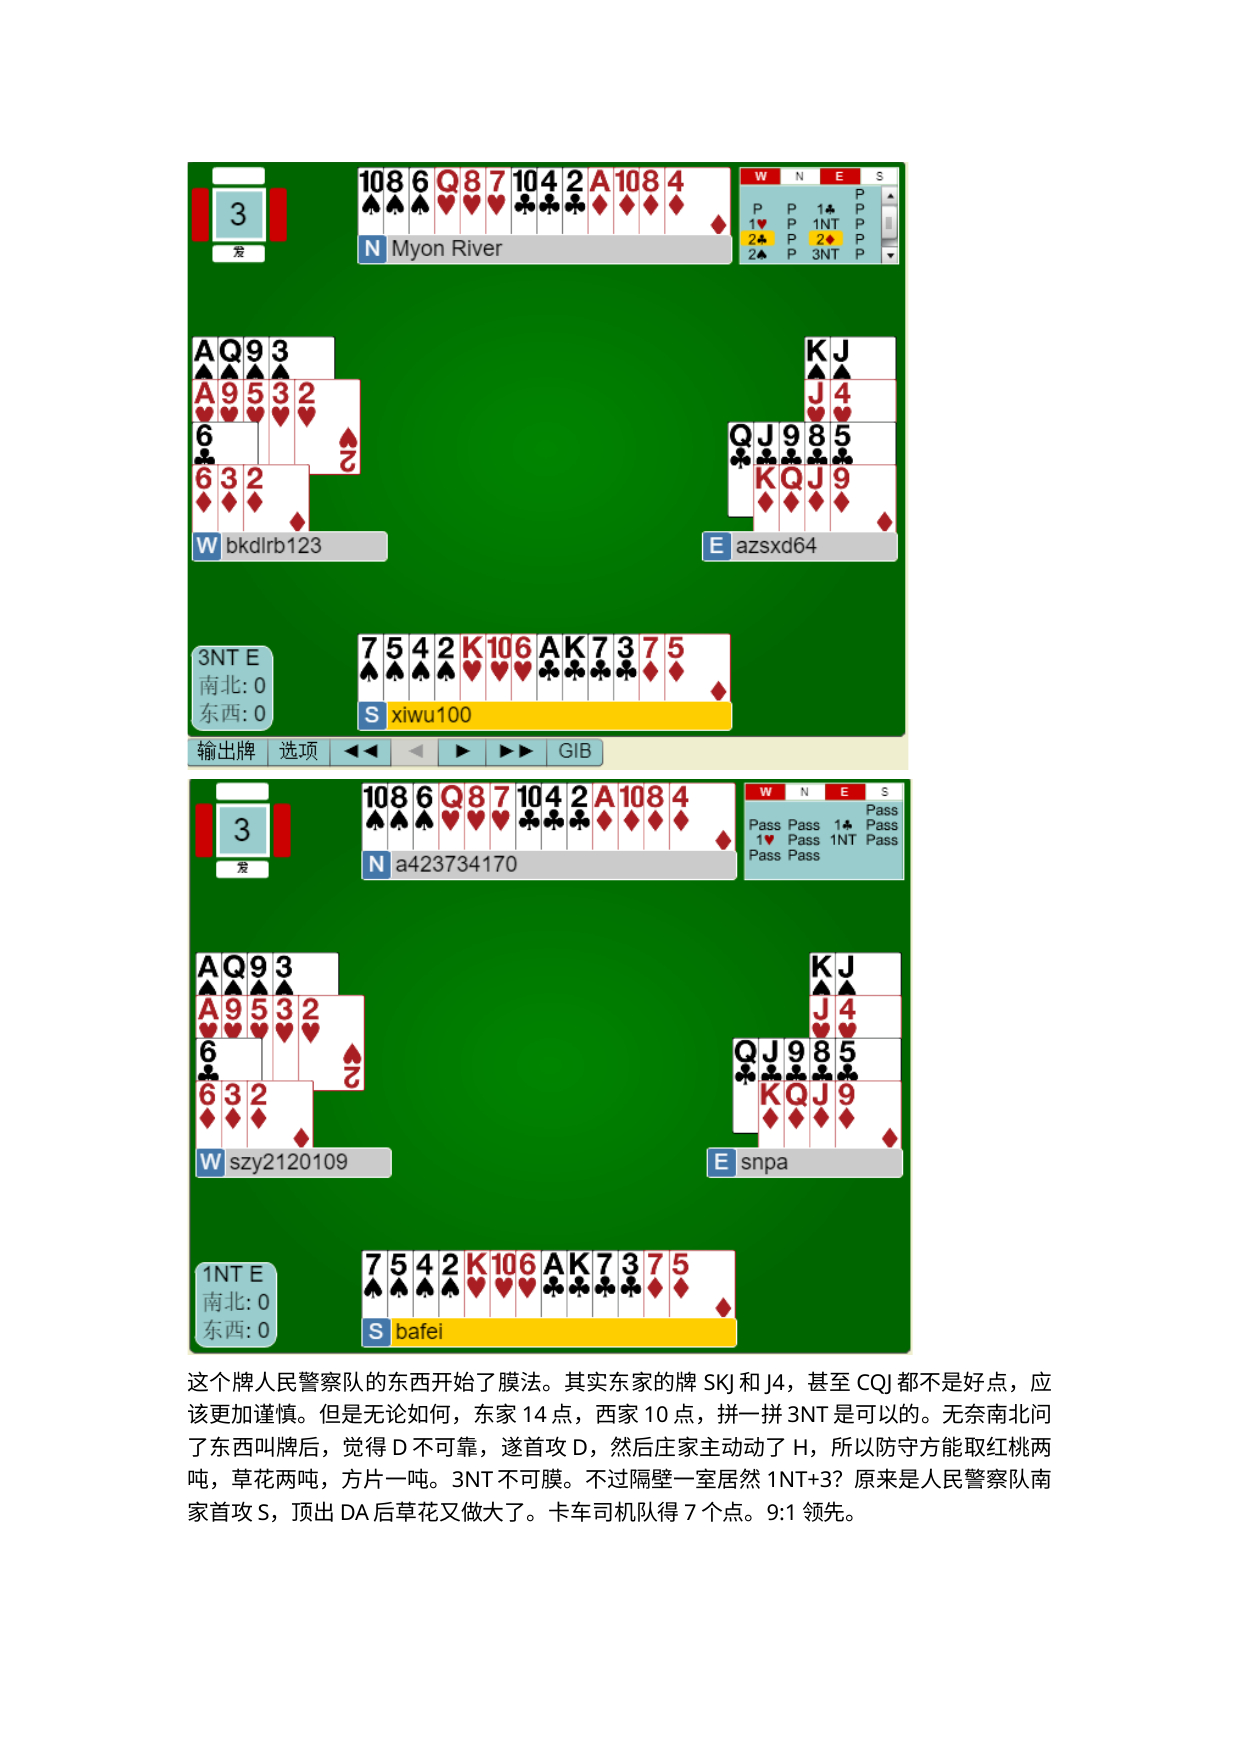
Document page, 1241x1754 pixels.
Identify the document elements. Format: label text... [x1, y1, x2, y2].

text 这个牌人民警察队的东西开始了膜法。其实东家的牌SKJ和J4，甚至CQJ都不是好点，应该更加谨慎。但是无论如何，东家14点，西家10点，拼一拼3NT是可以的。无奈南北问了东西叫牌后，觉得D不可靠，遂首攻D，然后庄家主动动了H，所以防守方能取红桃两吨，草花两吨，方片一吨。3NT不可膜。不过隔壁一室居然1NT+3？原来是人民警察队南家首攻S，顶出DA后草花又做大了。卡车司机队得7个点。9:1领先。 [187, 1364, 1053, 1527]
